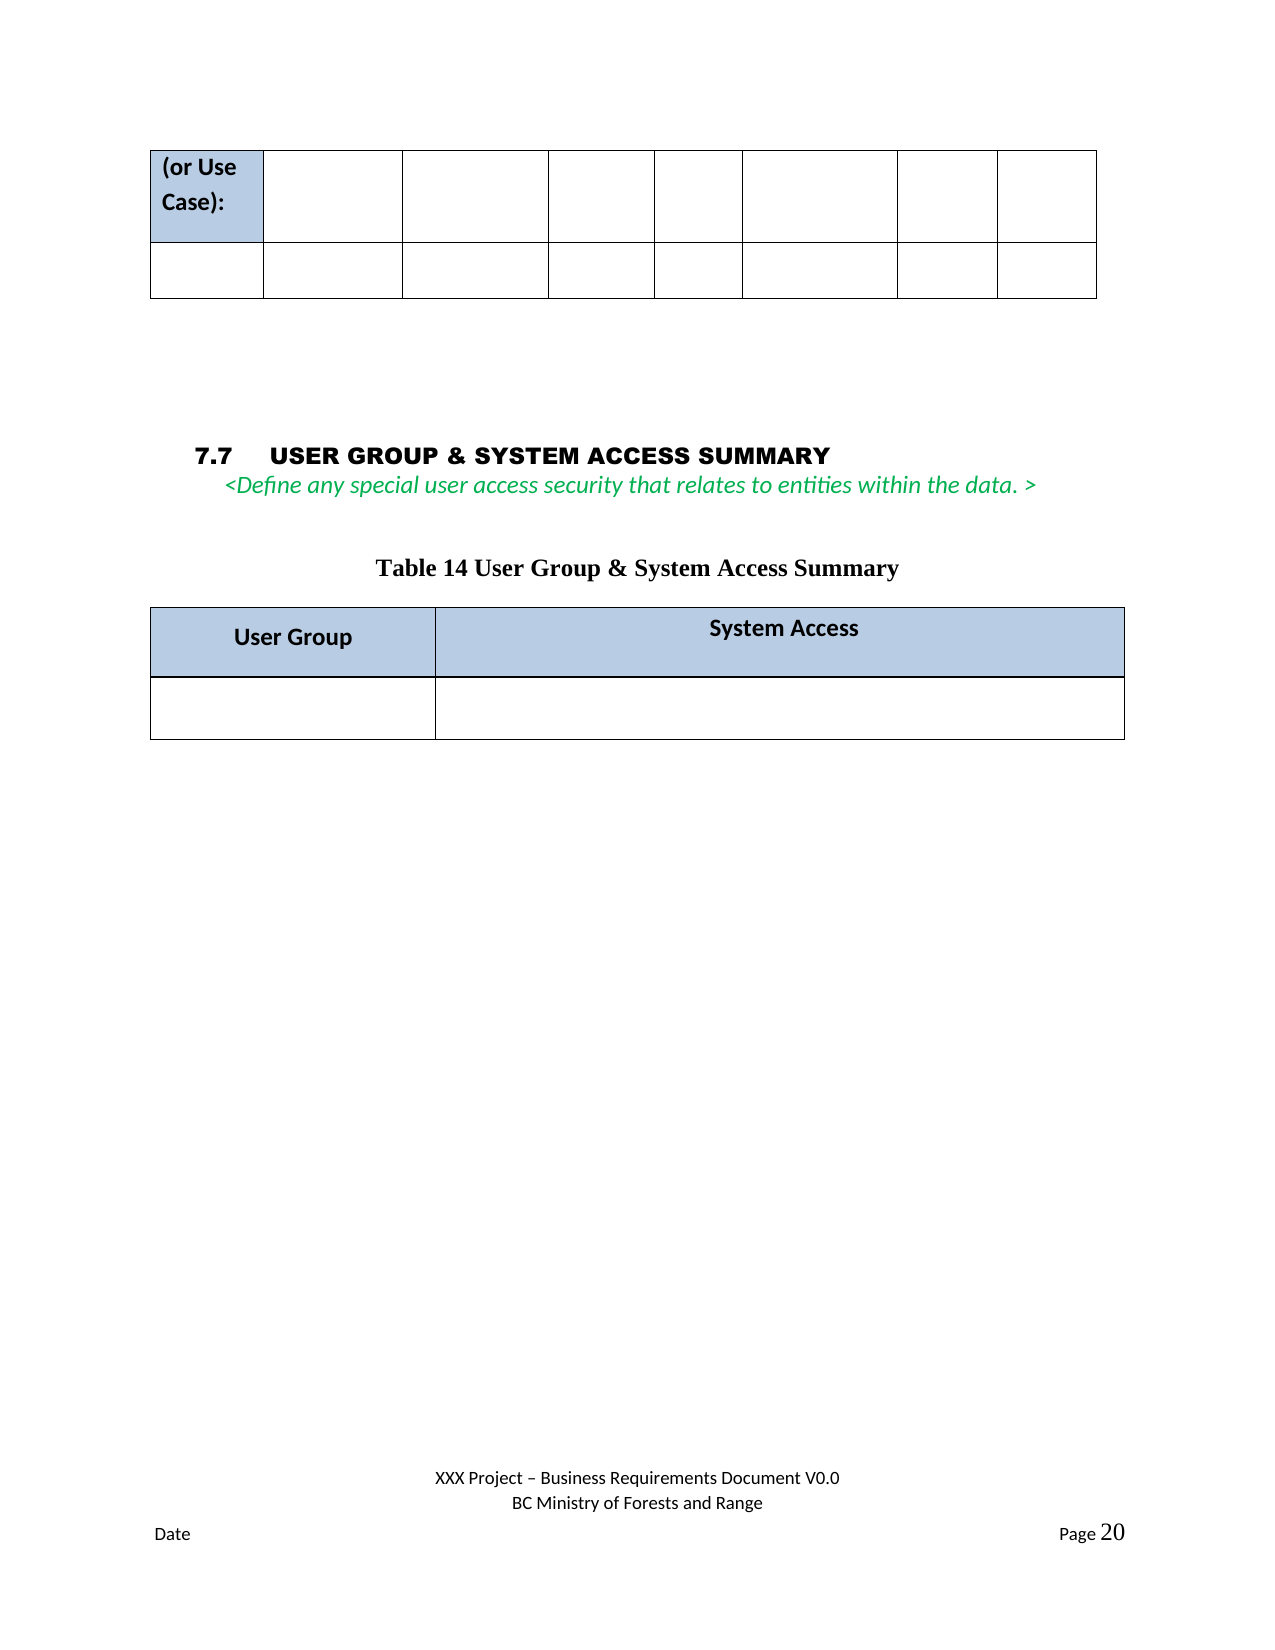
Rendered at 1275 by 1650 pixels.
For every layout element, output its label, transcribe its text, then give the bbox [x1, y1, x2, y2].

table_cell [998, 151, 1096, 242]
table_cell [998, 243, 1096, 298]
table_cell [151, 151, 263, 242]
table_cell [264, 151, 402, 242]
subtitle USER GROUP & SYSTEM ACCESS SUMMARY [194, 443, 1125, 469]
table_cell [549, 243, 654, 298]
table_cell [898, 151, 997, 242]
table_cell [655, 243, 742, 298]
text <Define any special user access security that relates to entities within the data. > [224, 469, 1125, 499]
table_cell [151, 243, 263, 298]
text Table 14 User Group & System Access Summary [150, 553, 1125, 582]
table_cell [655, 151, 742, 242]
table_header User Group [151, 608, 435, 676]
table_cell [436, 678, 1124, 739]
table_cell [151, 678, 435, 739]
table_cell [898, 243, 997, 298]
table_cell [403, 151, 548, 242]
table_cell [743, 151, 897, 242]
table_cell [403, 243, 548, 298]
table_header System Access [436, 608, 1124, 676]
table_cell [549, 151, 654, 242]
table_cell [264, 243, 402, 298]
table_cell [743, 243, 897, 298]
